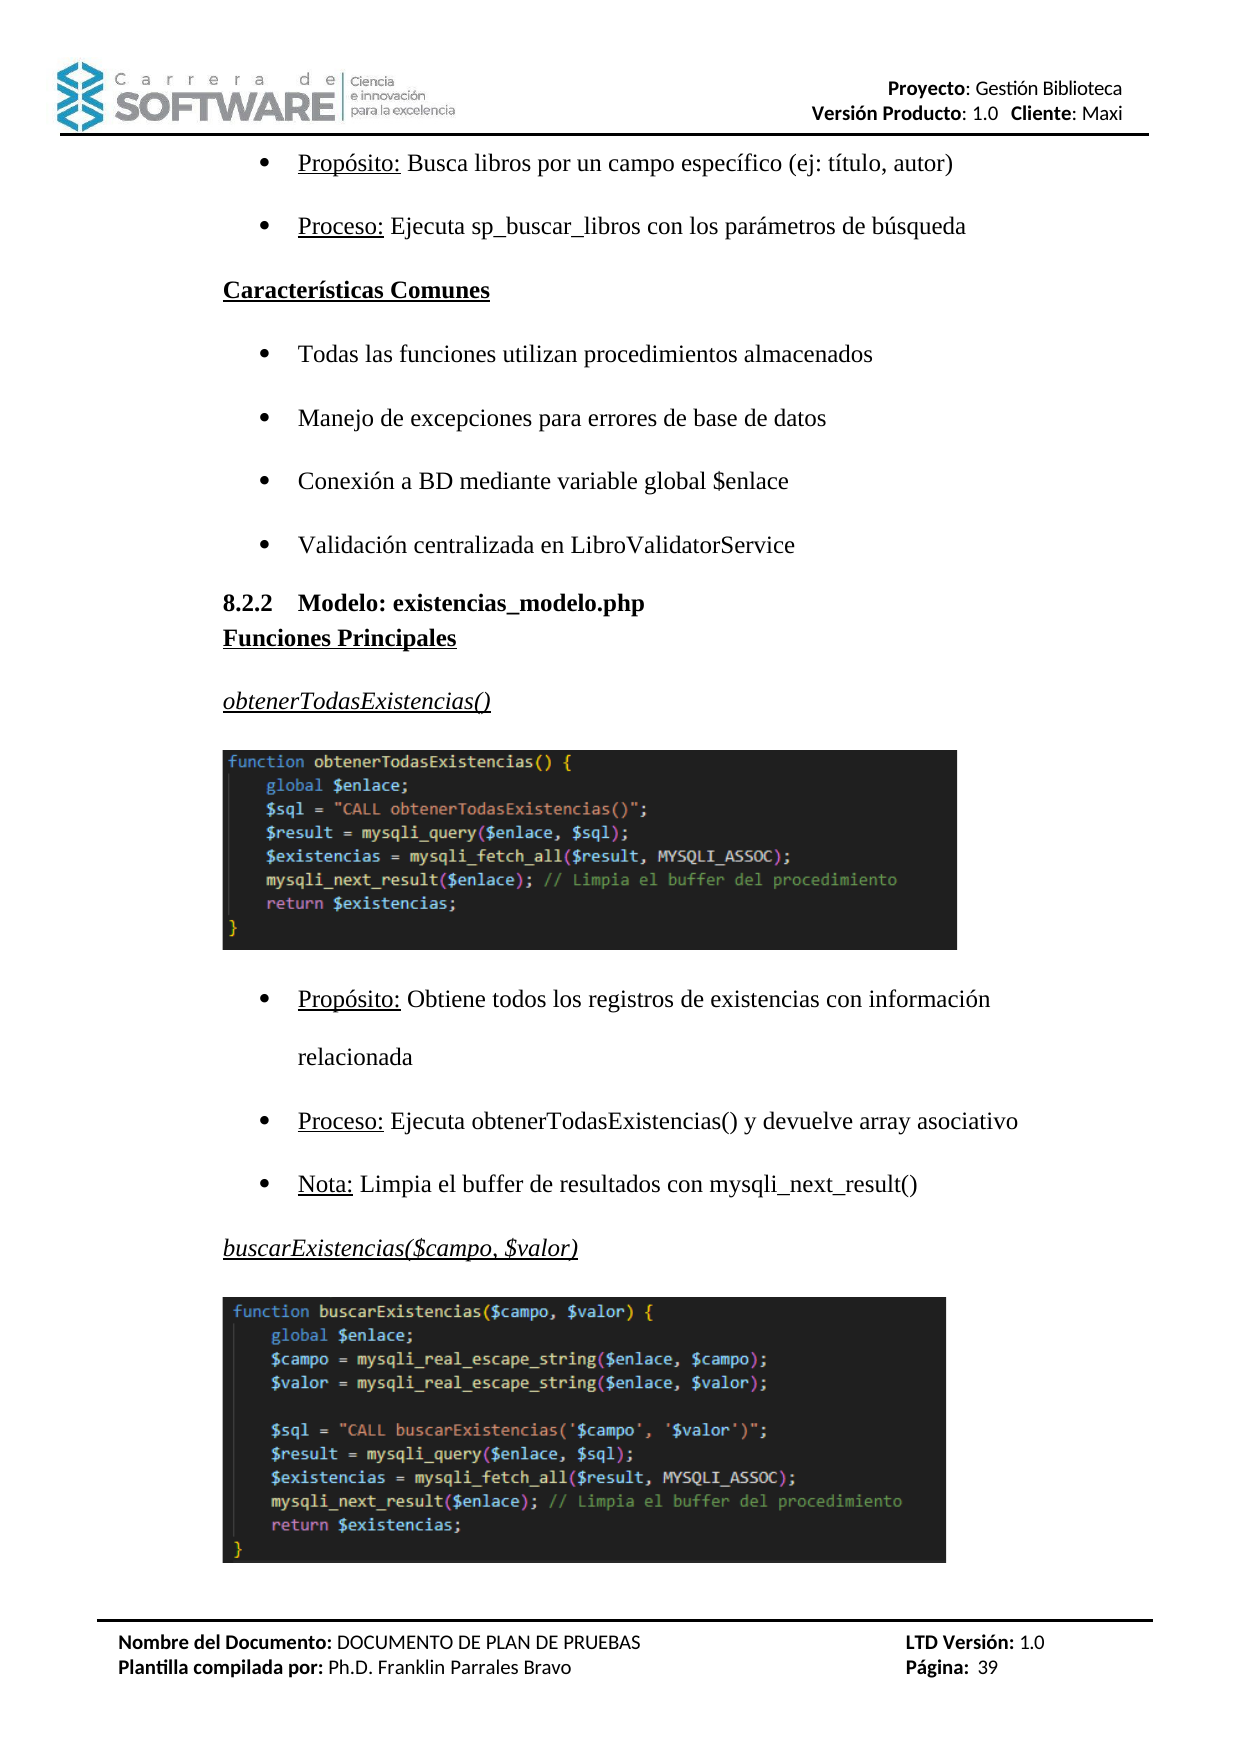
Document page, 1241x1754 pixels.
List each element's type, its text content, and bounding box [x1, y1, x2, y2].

list Conexión a BD mediante variable global $enlace [260, 466, 1092, 495]
list Validación centralizada en LibroValidatorService [260, 530, 1092, 559]
list buscarExistencias($campo, $valor) [148, 1233, 1092, 1262]
list Propósito: Busca libros por un campo específico (ej: título, autor) [260, 148, 1092, 176]
picture [46, 57, 456, 136]
list Proceso: Ejecuta sp_buscar_libros con los parámetros de búsqueda [260, 211, 1092, 240]
list Características Comunes [148, 275, 1092, 304]
picture [222, 750, 958, 950]
list obtenerTodasExistencias() [148, 686, 1092, 715]
list Todas las funciones utilizan procedimientos almacenados [260, 339, 1092, 368]
list Manejo de excepciones para errores de base de datos [260, 403, 1092, 431]
list Propósito: Obtiene todos los registros de existencias con información relacionada [260, 984, 1092, 1071]
picture [222, 1297, 947, 1563]
subtitle Modelo: existencias_modelo.php [223, 588, 1092, 616]
list Proceso: Ejecuta obtenerTodasExistencias() y devuelve array asociativo [260, 1106, 1092, 1134]
list Nota: Limpia el buffer de resultados con mysqli_next_result() [260, 1169, 1092, 1198]
list Funciones Principales [148, 623, 1092, 651]
